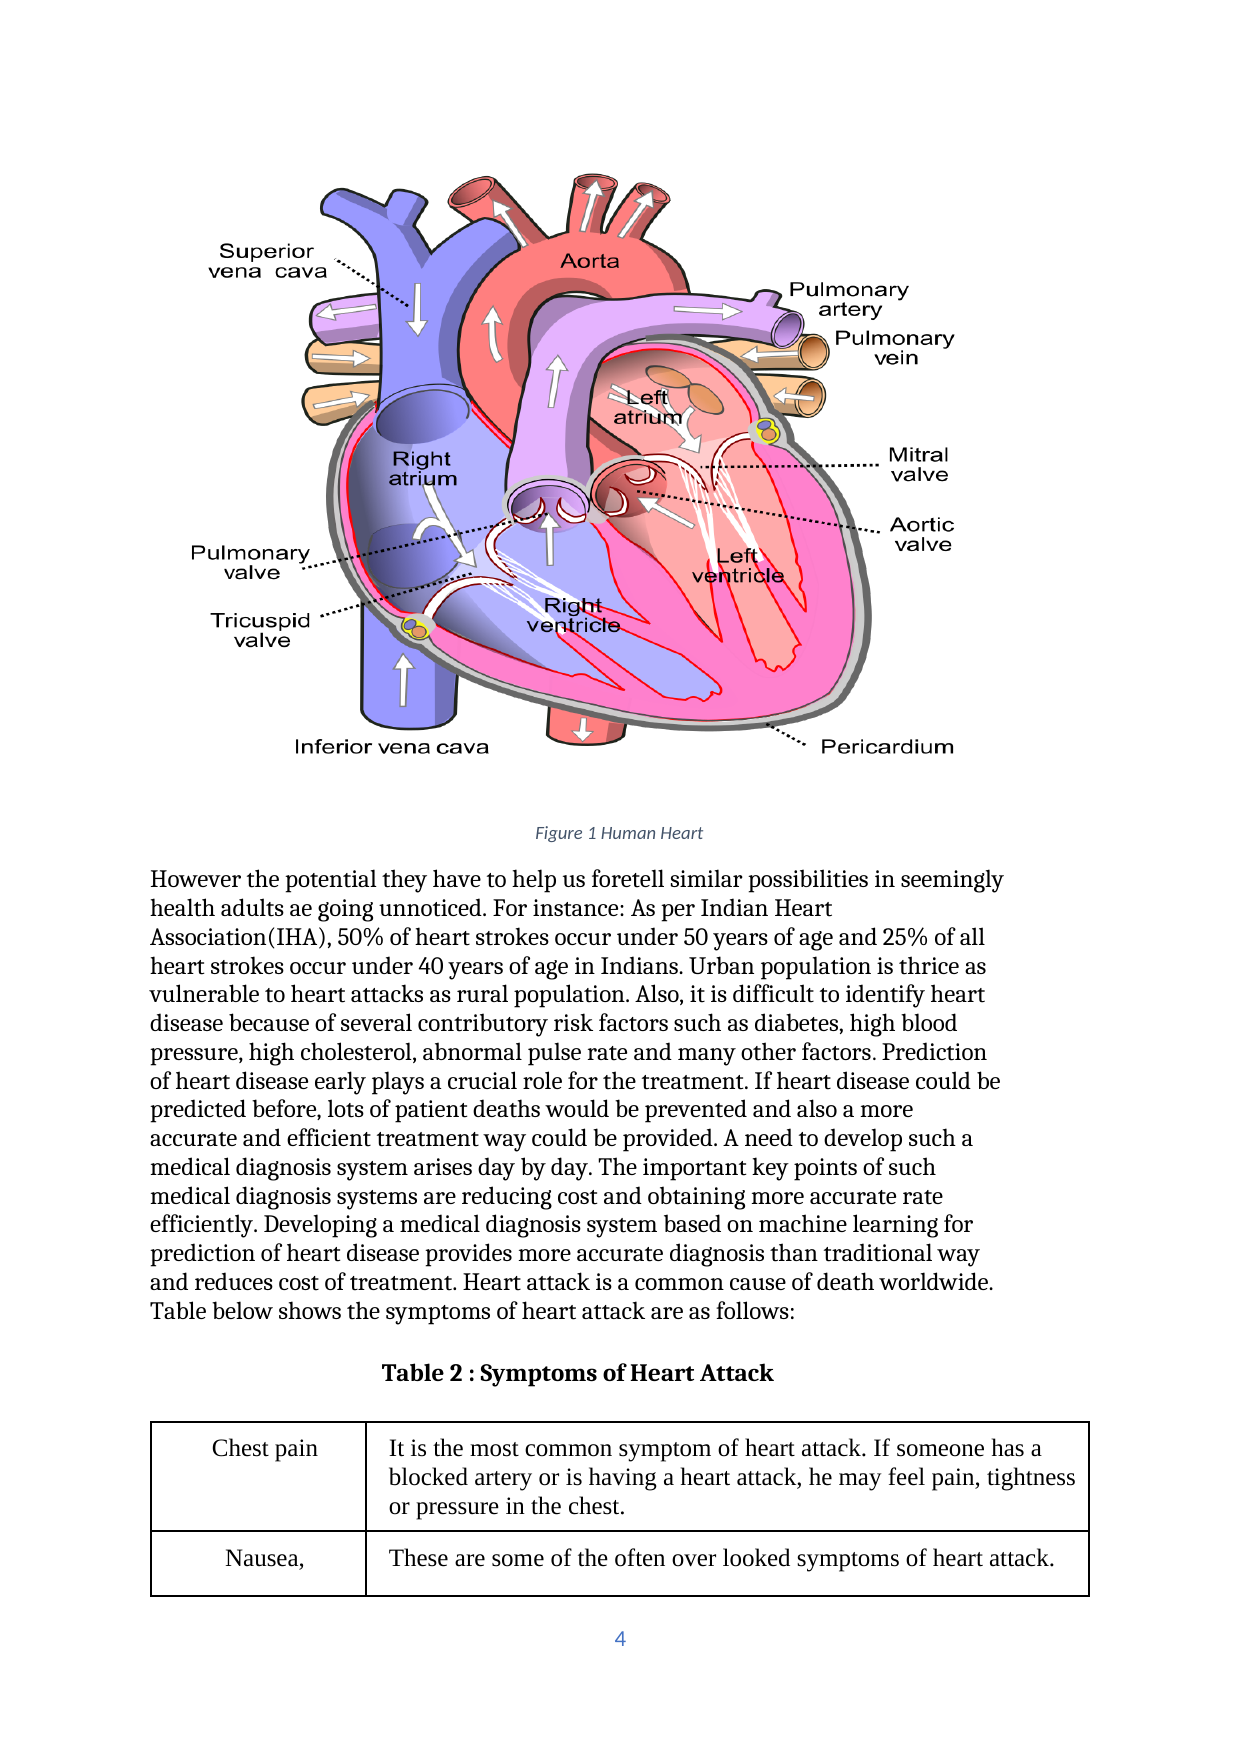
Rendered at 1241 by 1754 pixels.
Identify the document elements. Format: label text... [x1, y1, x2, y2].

picture [160, 150, 995, 789]
text Table 2 : Symptoms of Heart Attack [150, 1359, 1006, 1387]
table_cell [367, 1532, 1088, 1595]
text However the potential they have to help us foretell similar possibilities in seemingly health adults ae going unnoticed. For instance: As per Indian Heart Association(IHA), 50% of heart strokes occur under 50 years of age and 25% of all heart strokes occur under 40 years of age in Indians. Urban population is thrice as vulnerable to heart attacks as rural population. Also, it is difficult to identify heart disease because of several contributory risk factors such as diabetes, high blood pressure, high cholesterol, abnormal pulse rate and many other factors. Prediction of heart disease early plays a crucial role for the treatment. If heart disease could be predicted before, lots of patient deaths would be prevented and also a more accurate and efficient treatment way could be provided. A need to develop such a medical diagnosis system arises day by day. The important key points of such medical diagnosis systems are reducing cost and obtaining more accurate rate efficiently. Developing a medical diagnosis system based on machine learning for prediction of heart disease provides more accurate diagnosis than traditional way and reduces cost of treatment. Heart attack is a common cause of death worldwide. Table below shows the symptoms of heart attack are as follows: [150, 865, 1006, 1325]
table_header It is the most common symptom of heart attack. If someone has a blocked artery or is having a heart attack, he may feel pain, tightness or pressure in the chest. [367, 1423, 1088, 1530]
table_header Chest pain [152, 1423, 365, 1530]
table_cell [152, 1532, 365, 1595]
text Figure 1 Human Heart [150, 822, 1090, 844]
